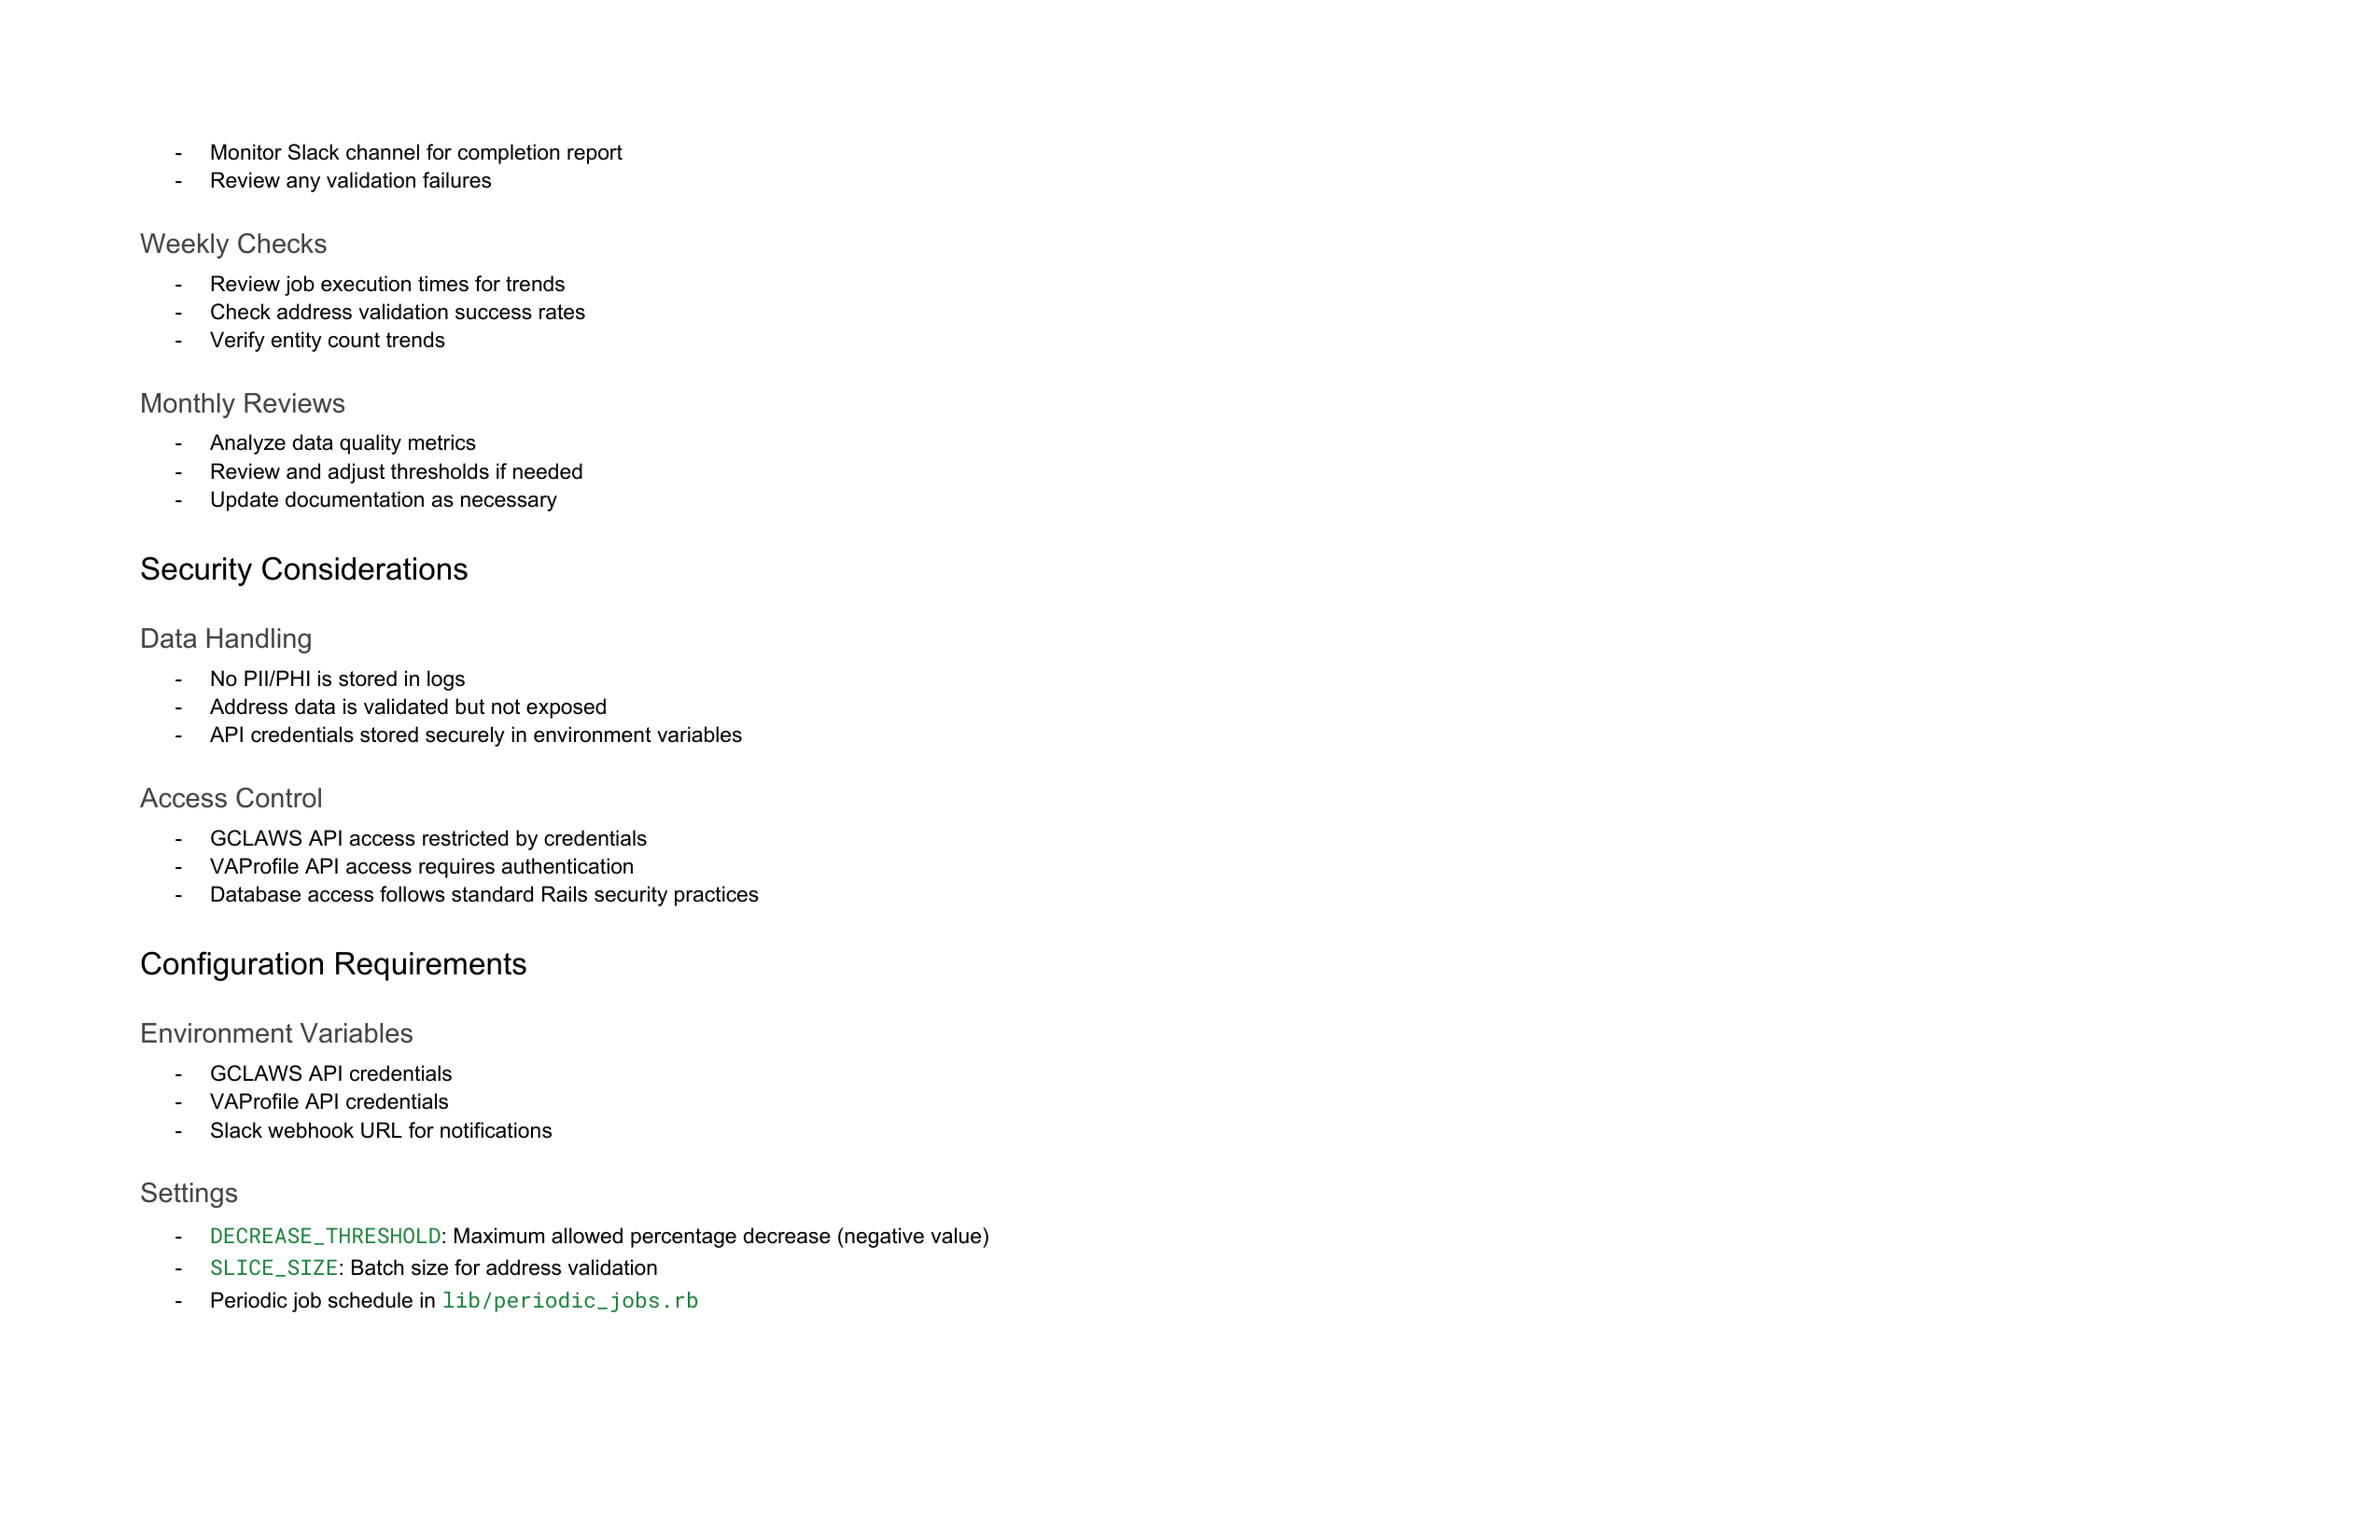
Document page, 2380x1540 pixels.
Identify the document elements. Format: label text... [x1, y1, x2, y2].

list Analyze data quality metrics [175, 430, 2240, 455]
list Update documentation as necessary [175, 487, 2240, 511]
list Periodic job schedule in lib/periodic_jobs.rb [175, 1285, 2240, 1314]
list Slack webhook URL for notifications [175, 1118, 2240, 1142]
list Check address validation success rates [175, 300, 2240, 324]
subtitle Weekly Checks [140, 228, 2240, 259]
subtitle Settings [140, 1177, 2240, 1209]
subtitle Monthly Reviews [140, 386, 2240, 418]
list Database access follows standard Rails security practices [175, 882, 2240, 907]
subtitle Environment Variables [140, 1017, 2240, 1049]
subtitle Configuration Requirements [140, 945, 2240, 981]
subtitle Security Considerations [140, 550, 2240, 586]
list GCLAWS API credentials [175, 1061, 2240, 1086]
subtitle Data Handling [140, 623, 2240, 654]
list API credentials stored securely in environment variables [175, 722, 2240, 748]
list Monitor Slack channel for completion report [175, 140, 2240, 164]
list SLICE_SIZE: Batch size for address validation [175, 1253, 2240, 1281]
list VAProfile API credentials [175, 1089, 2240, 1114]
list GCLAWS API access restricted by credentials [175, 826, 2240, 850]
list Verify entity count trends [175, 328, 2240, 352]
list Review job execution times for trends [175, 272, 2240, 296]
list No PII/PHI is stored in logs [175, 666, 2240, 691]
list Review any validation failures [175, 168, 2240, 193]
list VAProfile API access requires authentication [175, 854, 2240, 878]
list Review and adjust thresholds if needed [175, 459, 2240, 483]
subtitle Access Control [140, 782, 2240, 813]
list DECREASE_THRESHOLD: Maximum allowed percentage decrease (negative value) [175, 1221, 2240, 1249]
list Address data is validated but not exposed [175, 694, 2240, 720]
